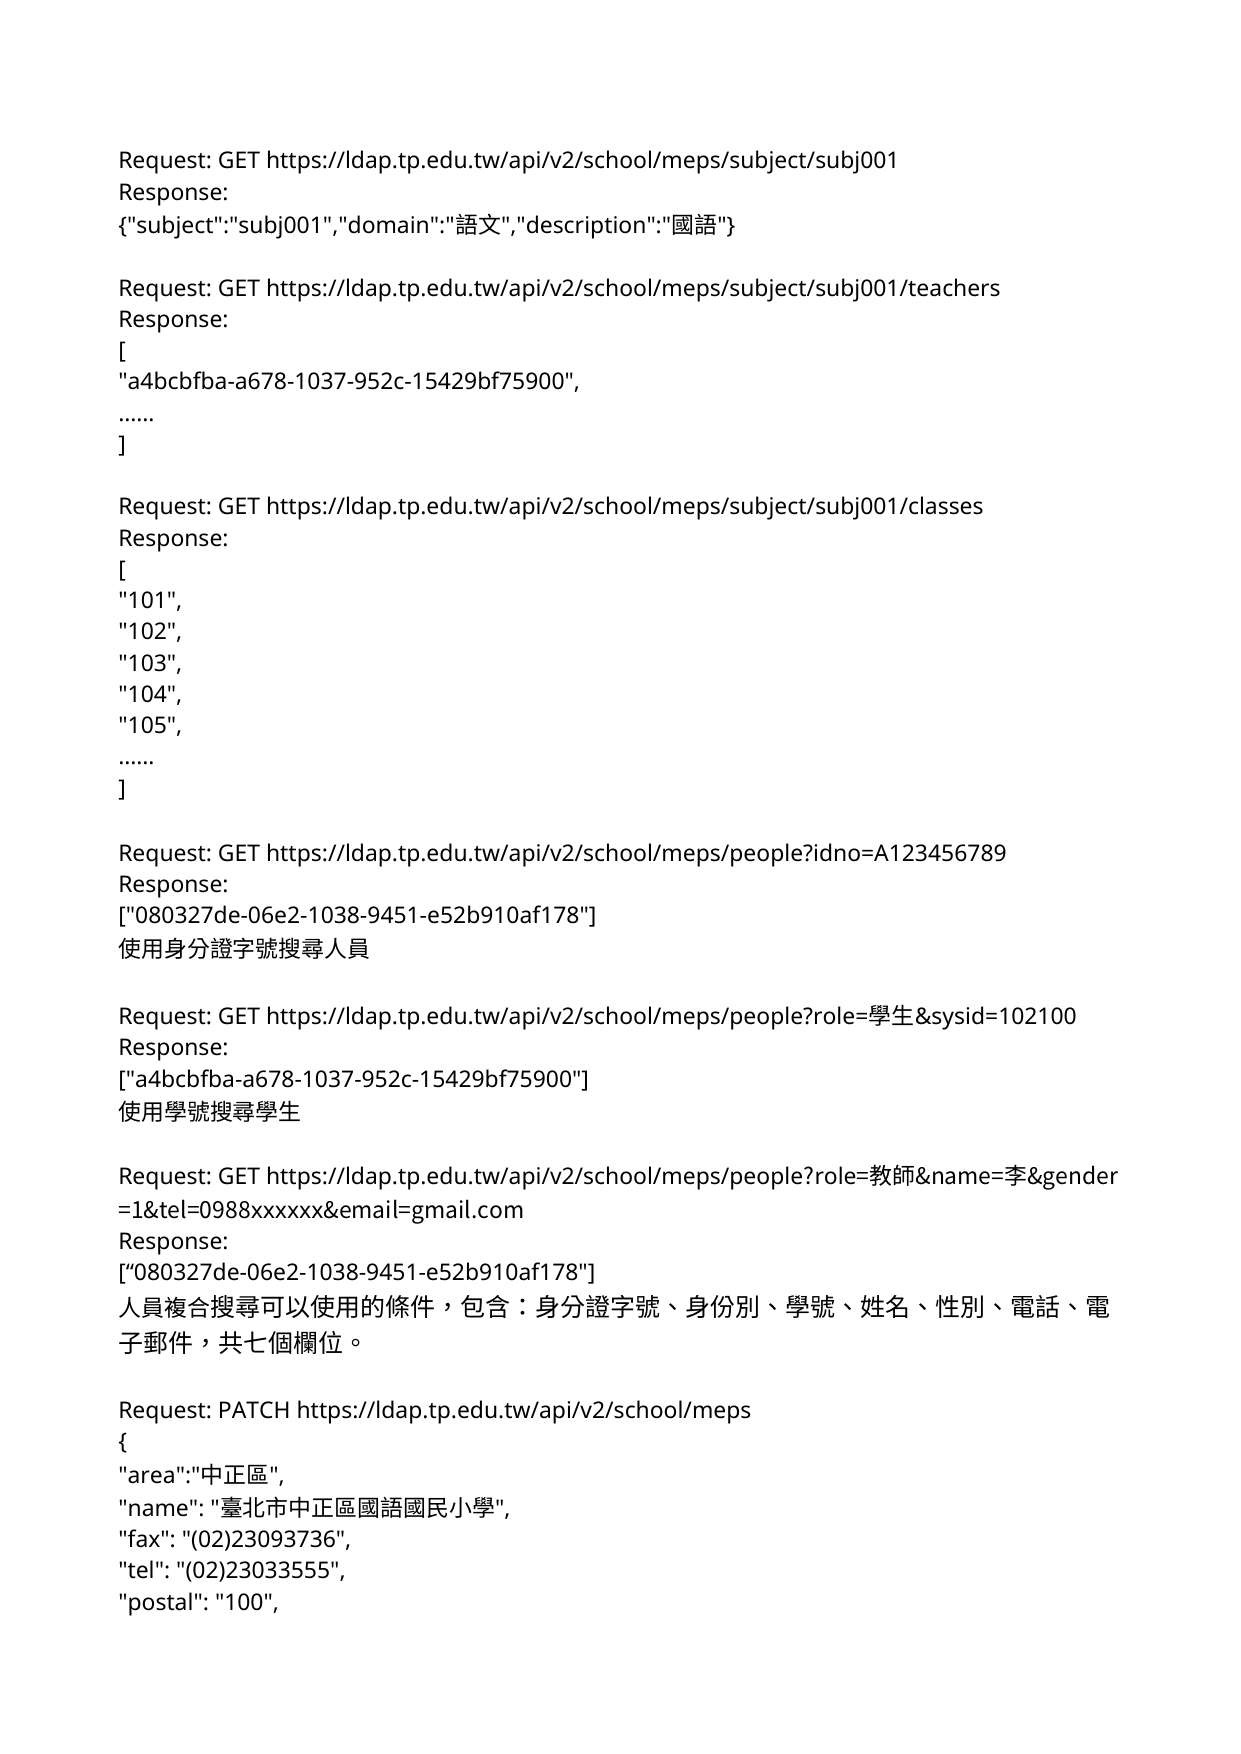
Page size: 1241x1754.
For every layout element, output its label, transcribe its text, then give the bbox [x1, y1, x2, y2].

text ] [118, 428, 1122, 459]
text [“080327de-06e2-1038-9451-e52b910af178"] [118, 1256, 1122, 1287]
text Request: GET https://ldap.tp.edu.tw/api/v2/school/meps/people?role=教師&name=李&gender=1&tel=0988xxxxxx&email=gmail.com [118, 1158, 1122, 1225]
text [ [118, 334, 1122, 365]
text Request: GET https://ldap.tp.edu.tw/api/v2/school/meps/subject/subj001/teachers [118, 272, 1122, 303]
text ["a4bcbfba-a678-1037-952c-15429bf75900"] [118, 1062, 1122, 1094]
text { [118, 1425, 1122, 1456]
text "fax": "(02)23093736", [118, 1523, 1122, 1554]
text …… [118, 740, 1122, 772]
text Response: [118, 868, 1122, 899]
text "name": "臺北市中正區國語國民小學", [118, 1490, 1122, 1523]
text Response: [118, 1225, 1122, 1256]
text Request: GET https://ldap.tp.edu.tw/api/v2/school/meps/people?role=學生&sysid=102100 [118, 998, 1122, 1031]
text [ [118, 553, 1122, 584]
text "tel": "(02)23033555", [118, 1554, 1122, 1586]
text Request: PATCH https://ldap.tp.edu.tw/api/v2/school/meps [118, 1394, 1122, 1425]
text …… [118, 397, 1122, 428]
text Response: [118, 303, 1122, 334]
text "a4bcbfba-a678-1037-952c-15429bf75900", [118, 365, 1122, 397]
text "101", [118, 584, 1122, 615]
text "area":"中正區", [118, 1456, 1122, 1490]
text {"subject":"subj001","domain":"語文","description":"國語"} [118, 207, 1122, 240]
text Response: [118, 176, 1122, 207]
text Response: [118, 522, 1122, 553]
text "104", [118, 678, 1122, 709]
text Request: GET https://ldap.tp.edu.tw/api/v2/school/meps/subject/subj001/classes [118, 490, 1122, 522]
text Request: GET https://ldap.tp.edu.tw/api/v2/school/meps/people?idno=A123456789 [118, 837, 1122, 868]
text Request: GET https://ldap.tp.edu.tw/api/v2/school/meps/subject/subj001 [118, 144, 1122, 176]
text "102", [118, 615, 1122, 647]
text "postal": "100", [118, 1586, 1122, 1617]
text Response: [118, 1031, 1122, 1062]
text "103", [118, 647, 1122, 678]
text ["080327de-06e2-1038-9451-e52b910af178"] [118, 899, 1122, 931]
text ] [118, 772, 1122, 803]
text 使用學號搜尋學生 [118, 1094, 1122, 1127]
text 人員複合搜尋可以使用的條件，包含：身分證字號、身份別、學號、姓名、性別、電話、電子郵件，共七個欄位。 [118, 1287, 1122, 1360]
text "105", [118, 709, 1122, 740]
text 使用身分證字號搜尋人員 [118, 931, 1122, 964]
